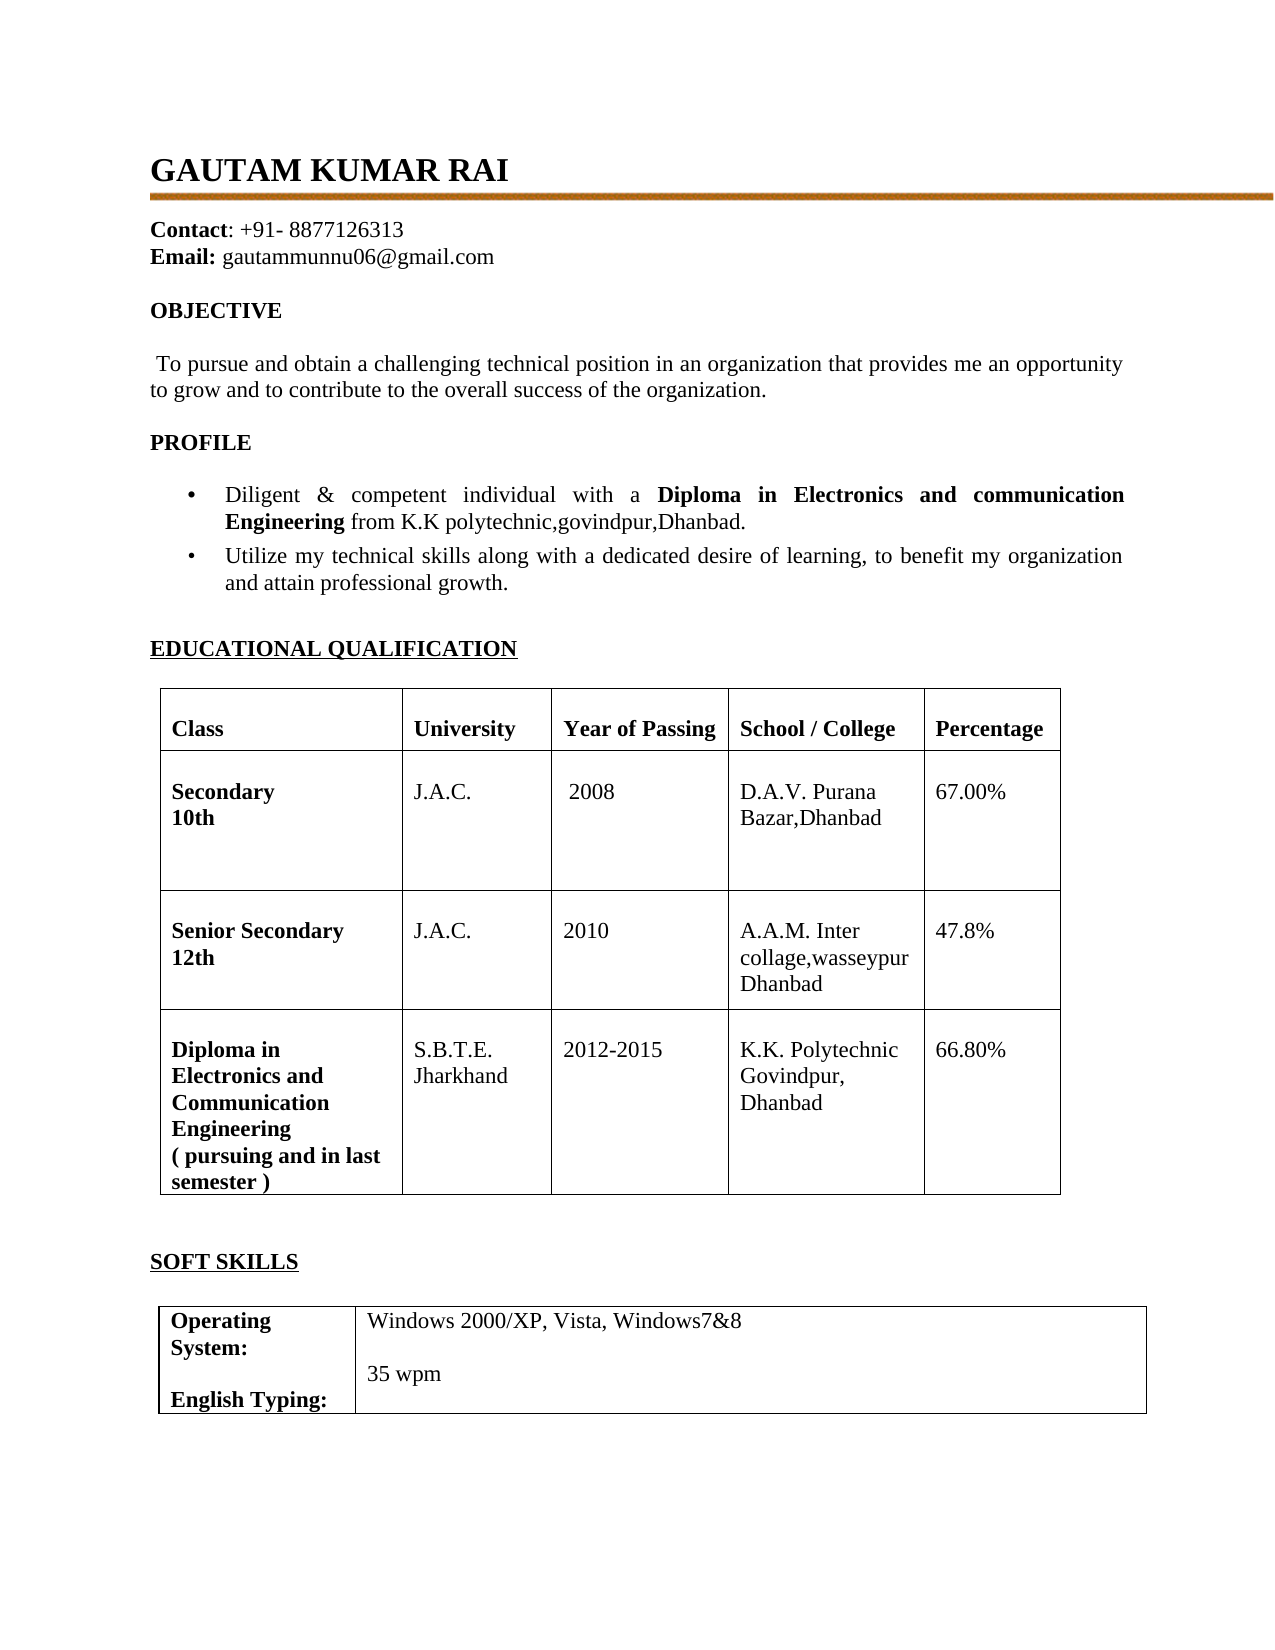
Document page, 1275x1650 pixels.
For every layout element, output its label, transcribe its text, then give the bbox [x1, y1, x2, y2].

table_header University [403, 689, 551, 750]
table_header Year of Passing [552, 689, 728, 750]
text EDUCATIONAL QUALIFICATION [150, 635, 1125, 661]
table_header Class [161, 689, 402, 750]
table_cell S.B.T.E. Jharkhand [403, 1010, 551, 1194]
table_cell A.A.M. Inter collage,wasseypur Dhanbad [729, 891, 924, 1009]
table_cell D.A.V. Purana Bazar,Dhanbad [729, 751, 924, 890]
table_cell 2010 [552, 891, 728, 1009]
table_header Windows 2000/XP, Vista, Windows7&8 35 wpm [356, 1307, 1146, 1413]
table_cell K.K. Polytechnic Govindpur, Dhanbad [729, 1010, 924, 1194]
text SOFT SKILLS [150, 1248, 1125, 1274]
text OBJECTIVE [150, 297, 1125, 323]
table_cell J.A.C. [403, 751, 551, 890]
table_cell 67.00% [925, 751, 1060, 890]
table_cell 47.8% [925, 891, 1060, 1009]
list Diligent & competent individual with a Diploma in Electronics and communication Engineering from K.K polytechnic,govindpur,Dhanbad. [187, 482, 1125, 534]
table_cell 66.80% [925, 1010, 1060, 1194]
table_header School / College [729, 689, 924, 750]
picture [150, 188, 1274, 206]
text To pursue and obtain a challenging technical position in an organization that provides me an opportunity to grow and to contribute to the overall success of the organization. [150, 350, 1125, 402]
table_cell J.A.C. [403, 891, 551, 1009]
table_header Percentage [925, 689, 1060, 750]
table_cell Secondary 10th [161, 751, 402, 890]
table_cell Senior Secondary 12th [161, 891, 402, 1009]
list Utilize my technical skills along with a dedicated desire of learning, to benefit my organization and attain professional growth. [187, 543, 1125, 595]
text GAUTAM KUMAR RAI [150, 150, 1125, 188]
text Contact: +91- 8877126313 [150, 216, 1125, 243]
table_cell Diploma in Electronics and Communication Engineering ( pursuing and in last semester ) [161, 1010, 402, 1194]
table_cell 2012-2015 [552, 1010, 728, 1194]
table_header Operating System: English Typing: [160, 1307, 355, 1413]
text Email: gautammunnu06@gmail.com [150, 243, 1125, 269]
text PROFILE [150, 429, 1125, 455]
table_cell 2008 [552, 751, 728, 890]
